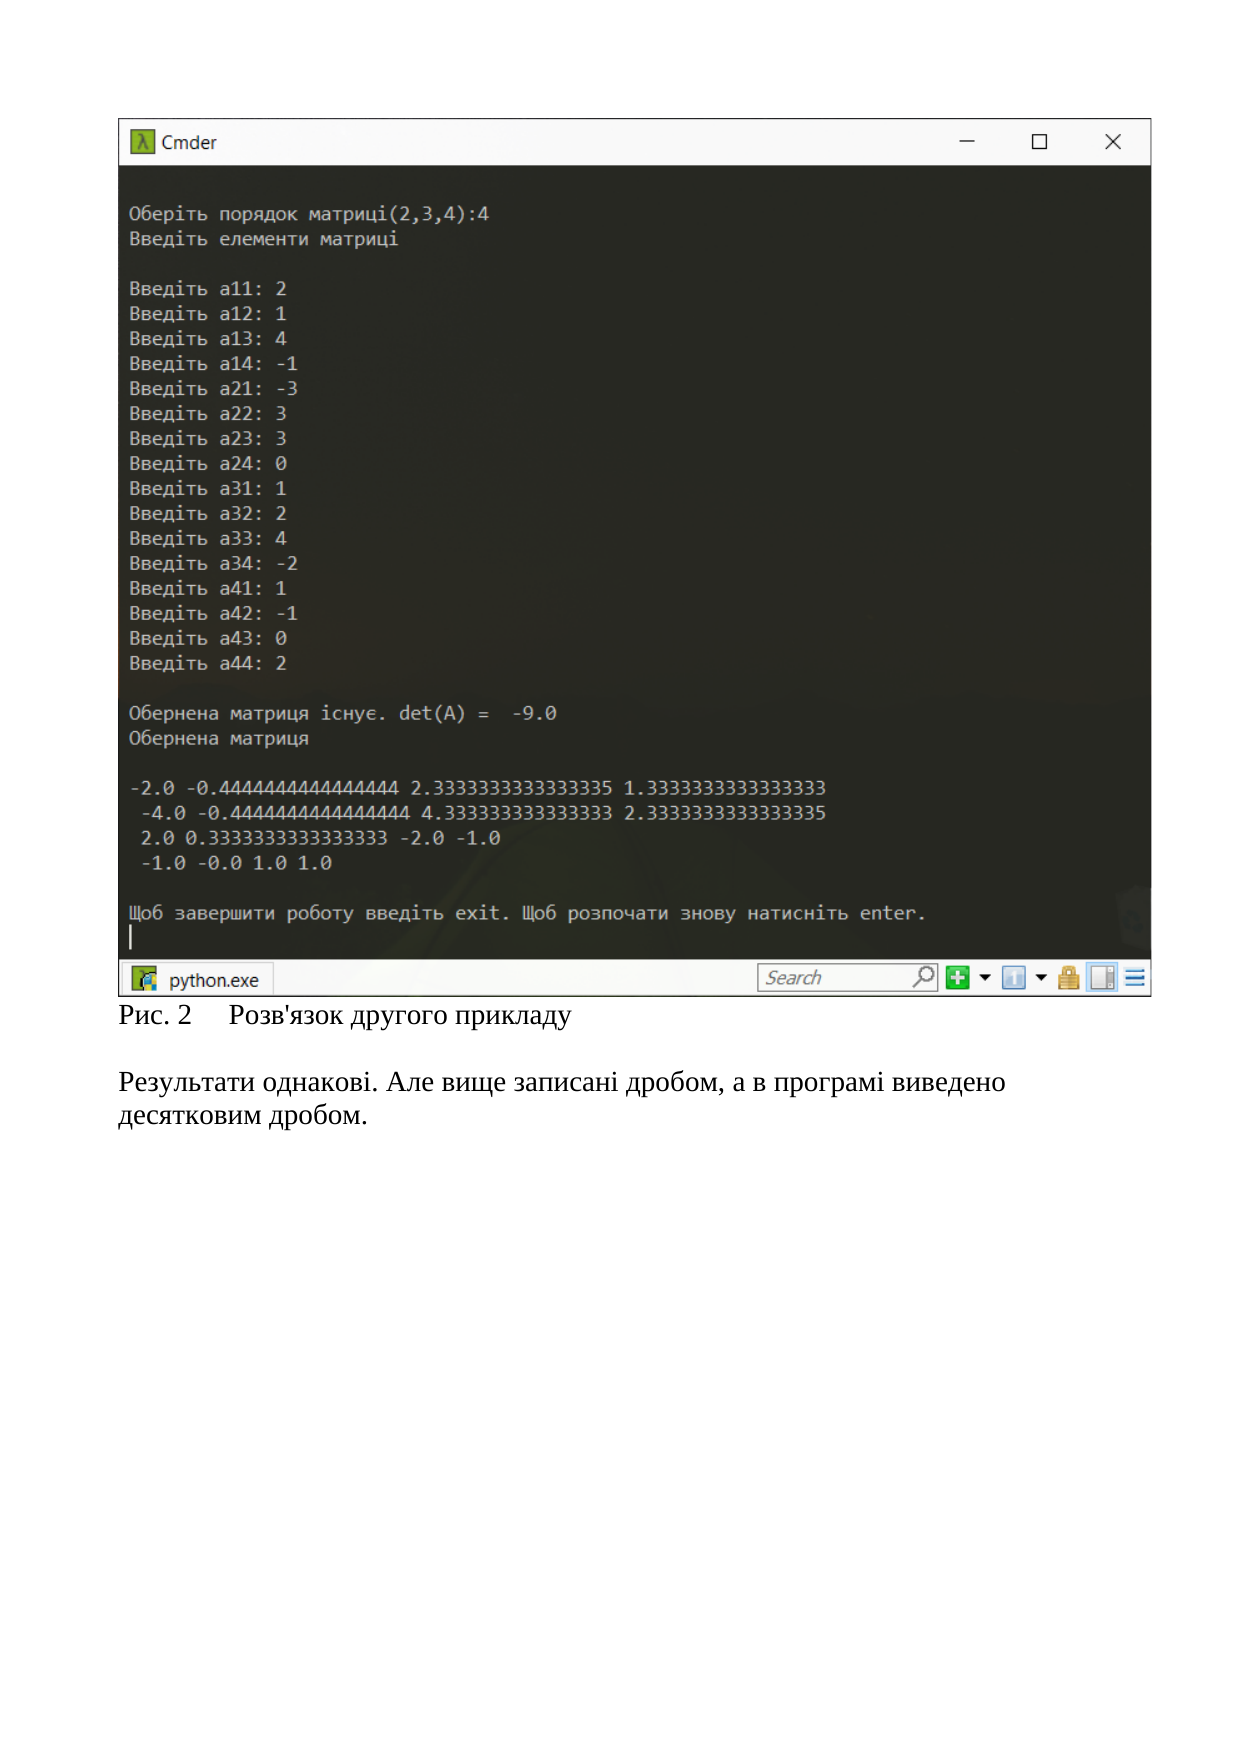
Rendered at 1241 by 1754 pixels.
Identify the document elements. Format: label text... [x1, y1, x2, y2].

text Рис. 2 Розв'язок другого прикладу [118, 997, 1152, 1030]
text Результати однакові. Але вище записані дробом, а в програмі виведено десятковим дробом. [118, 1064, 1152, 1131]
picture [118, 118, 1152, 997]
